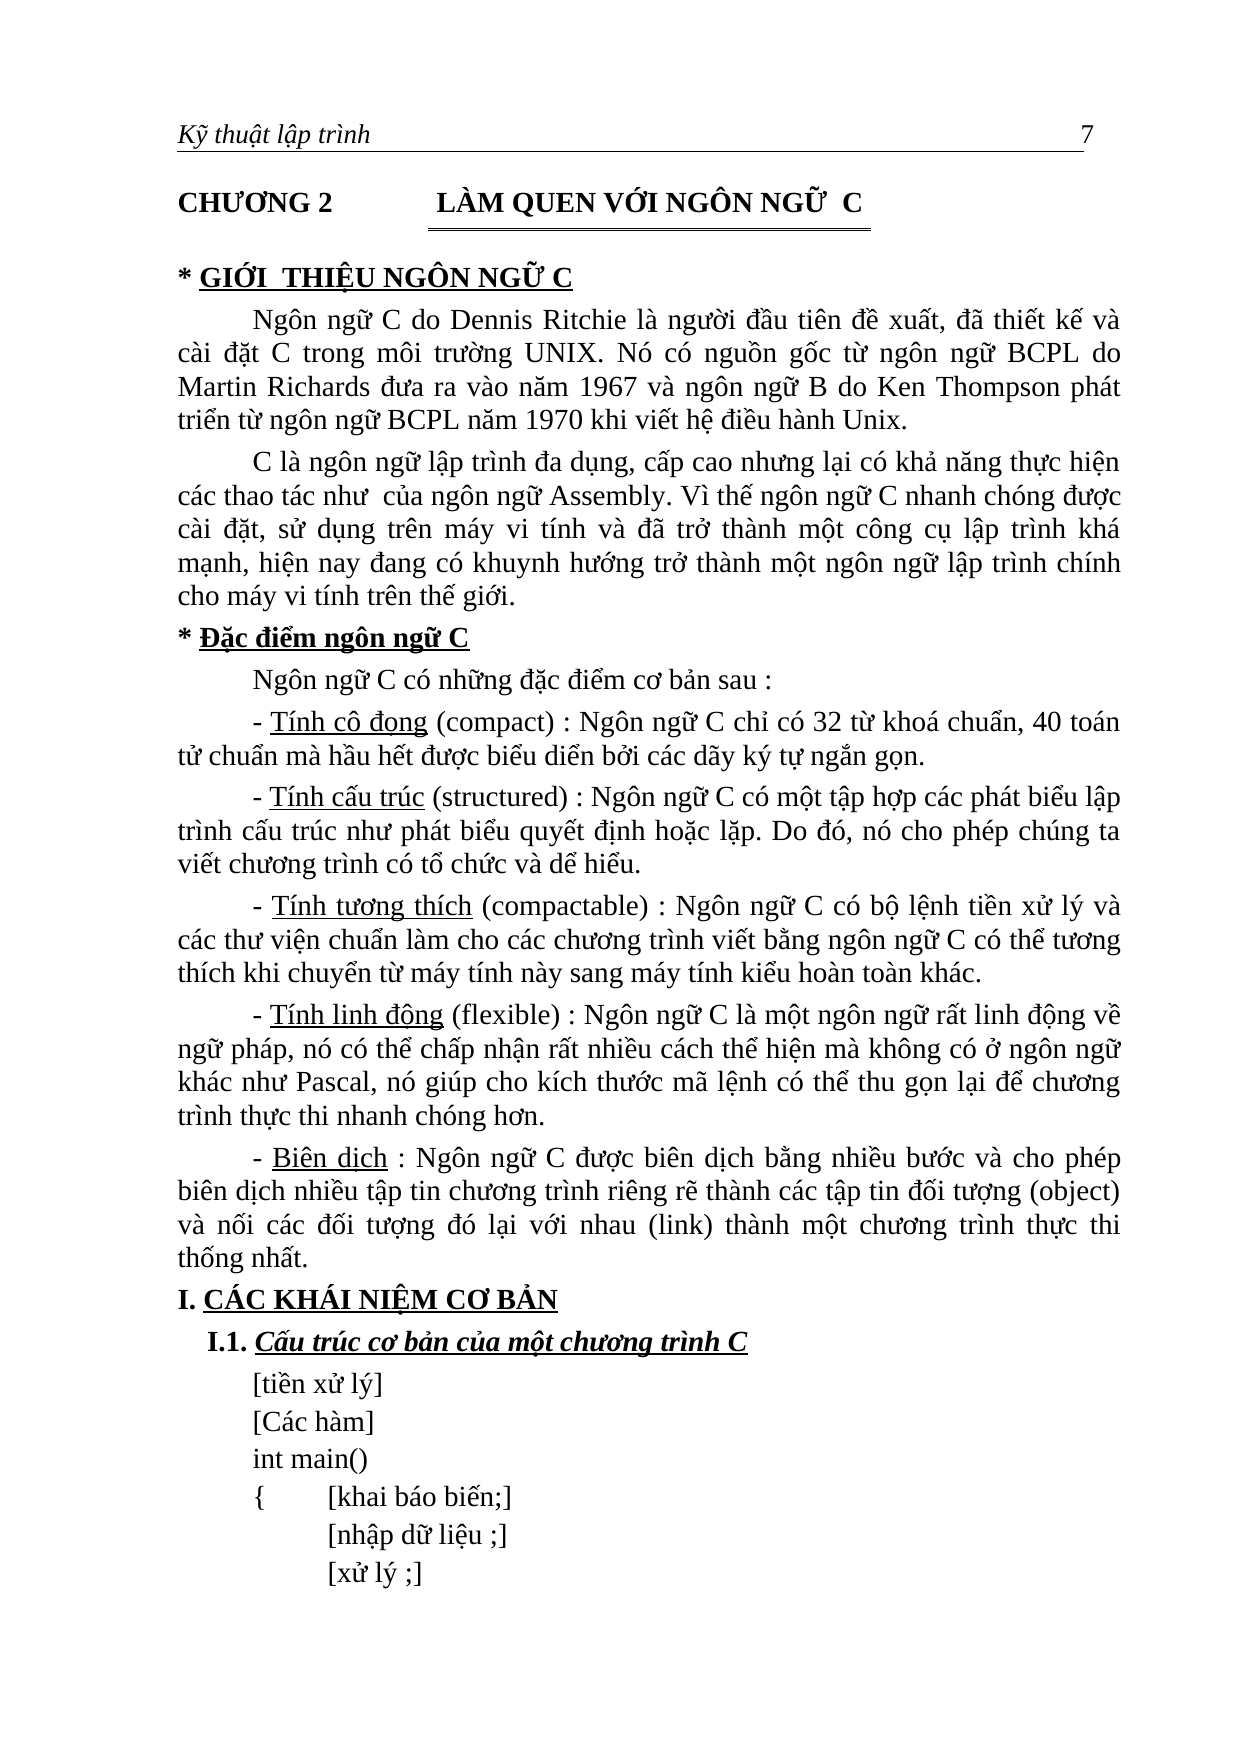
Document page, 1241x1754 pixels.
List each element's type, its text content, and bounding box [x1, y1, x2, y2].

text I.1. Cấu trúc cơ bản của một chương trình C [207, 1324, 1122, 1358]
text - Tính cấu trúc (structured) : Ngôn ngữ C có một tập hợp các phát biểu lập trình cấu trúc như phát biểu quyết định hoặc lặp. Do đó, nó cho phép chúng ta viết chương trình có tổ chức và dể hiểu. [177, 779, 1122, 880]
text * Đặc điểm ngôn ngữ C [177, 620, 1122, 654]
text Ngôn ngữ C có những đặc điểm cơ bản sau : [177, 662, 1122, 696]
text I. CÁC KHÁI NIỆM CƠ BẢN [177, 1282, 1122, 1316]
text [tiền xử lý] [177, 1366, 1122, 1400]
text Ngôn ngữ C do Dennis Ritchie là người đầu tiên đề xuất, đã thiết kế và cài đặt C trong môi trường UNIX. Nó có nguồn gốc từ ngôn ngữ BCPL do Martin Richards đưa ra vào năm 1967 và ngôn ngữ B do Ken Thompson phát triển từ ngôn ngữ BCPL năm 1970 khi viết hệ điều hành Unix. [177, 302, 1122, 436]
text C là ngôn ngữ lập trình đa dụng, cấp cao nhưng lại có khả năng thực hiện các thao tác như của ngôn ngữ Assembly. Vì thế ngôn ngữ C nhanh chóng được cài đặt, sử dụng trên máy vi tính và đã trở thành một công cụ lập trình khá mạnh, hiện nay đang có khuynh hướng trở thành một ngôn ngữ lập trình chính cho máy vi tính trên thế giới. [177, 444, 1122, 612]
text { [khai báo biến;] [177, 1479, 1122, 1513]
text [xử lý ;] [177, 1555, 1122, 1588]
text - Tính cô đọng (compact) : Ngôn ngữ C chỉ có 32 từ khoá chuẩn, 40 toán tử chuẩn mà hầu hết được biểu diển bởi các dãy ký tự ngắn gọn. [177, 704, 1122, 771]
text int main() [177, 1442, 1122, 1475]
text [nhập dữ liệu ;] [177, 1517, 1122, 1551]
text * GIỚI THIỆU NGÔN NGỮ C [177, 260, 1122, 293]
text [Các hàm] [177, 1404, 1122, 1437]
text - Tính tương thích (compactable) : Ngôn ngữ C có bộ lệnh tiền xử lý và các thư viện chuẩn làm cho các chương trình viết bằng ngôn ngữ C có thể tương thích khi chuyển từ máy tính này sang máy tính kiểu hoàn toàn khác. [177, 888, 1122, 989]
text - Tính linh động (flexible) : Ngôn ngữ C là một ngôn ngữ rất linh động về ngữ pháp, nó có thể chấp nhận rất nhiều cách thể hiện mà không có ở ngôn ngữ khác như Pascal, nó giúp cho kích thước mã lệnh có thể thu gọn lại để chương trình thực thi nhanh chóng hơn. [177, 997, 1122, 1132]
text CHƯƠNG 2 LÀM QUEN VỚI NGÔN NGỮ C [177, 186, 1122, 219]
text - Biên dịch : Ngôn ngữ C được biên dịch bằng nhiều bước và cho phép biên dịch nhiều tập tin chương trình riêng rẽ thành các tập tin đối tượng (object) và nối các đối tượng đó lại với nhau (link) thành một chương trình thực thi thống nhất. [177, 1140, 1122, 1274]
